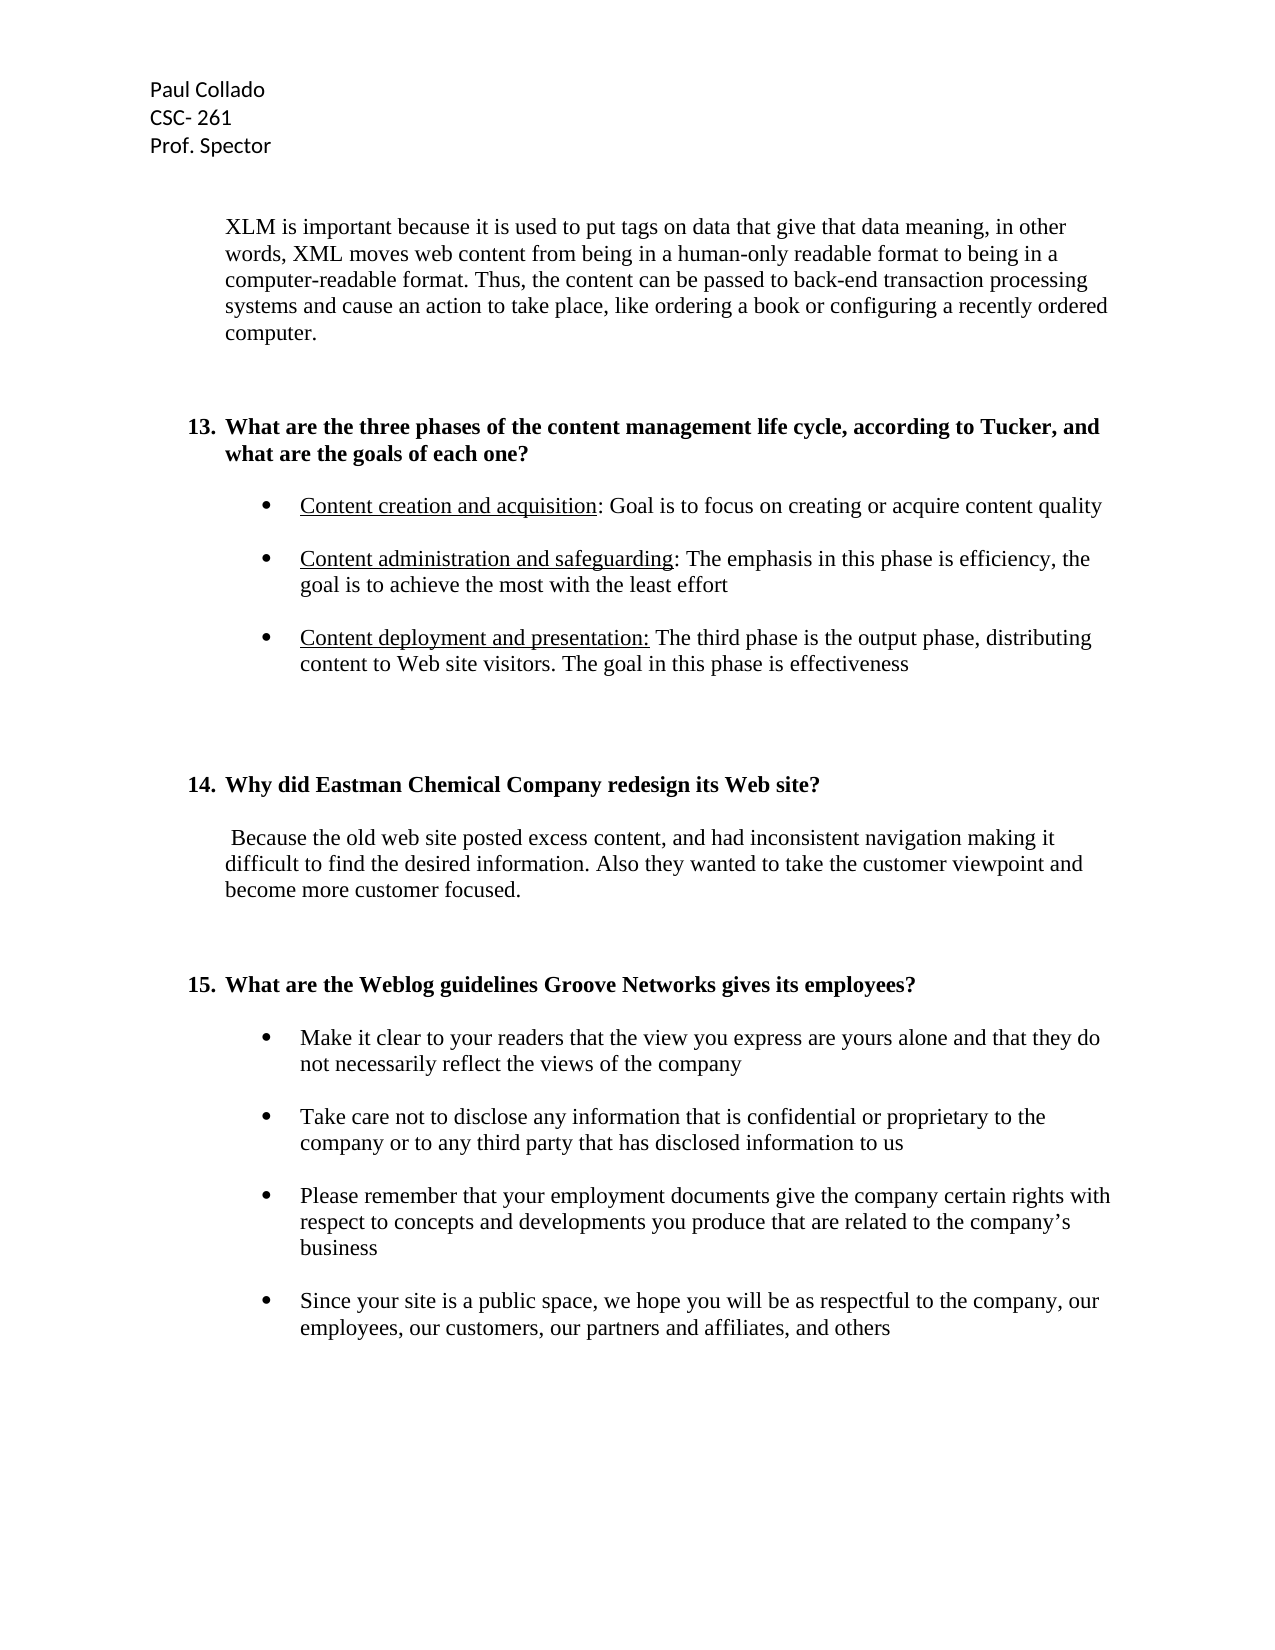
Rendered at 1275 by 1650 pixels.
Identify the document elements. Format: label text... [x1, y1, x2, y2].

list What are the three phases of the content management life cycle, according to Tucker, and what are the goals of each one? [187, 413, 1125, 466]
list Because the old web site posted excess content, and had inconsistent navigation making it difficult to find the desired information. Also they wanted to take the customer viewpoint and become more customer focused. [225, 824, 1125, 903]
list Why did Eastman Chemical Company redesign its Web site? [187, 771, 1125, 797]
list What are the Weblog guidelines Groove Networks gives its employees? [187, 971, 1125, 997]
list Please remember that your employment documents give the company certain rights with respect to concepts and developments you produce that are related to the company’s business [262, 1182, 1125, 1261]
list Since your site is a public space, we hope you will be as respectful to the company, our employees, our customers, our partners and affiliates, and others [262, 1287, 1125, 1340]
list Content deployment and presentation: The third phase is the output phase, distributing content to Web site visitors. The goal in this phase is effectiveness [262, 624, 1125, 677]
list Content creation and acquisition: Goal is to focus on creating or acquire content quality [262, 492, 1125, 519]
list XLM is important because it is used to put tags on data that give that data meaning, in other words, XML moves web content from being in a human-only readable format to being in a computer-readable format. Thus, the content can be passed to back-end transaction processing systems and cause an action to take place, like ordering a book or configuring a recently ordered computer. [225, 213, 1125, 345]
list Content administration and safeguarding: The emphasis in this phase is efficiency, the goal is to achieve the most with the least effort [262, 545, 1125, 598]
list Make it clear to your readers that the view you express are yours alone and that they do not necessarily reflect the views of the company [262, 1024, 1125, 1076]
list Take care not to disclose any information that is confidential or proprietary to the company or to any third party that has disclosed information to us [262, 1103, 1125, 1155]
